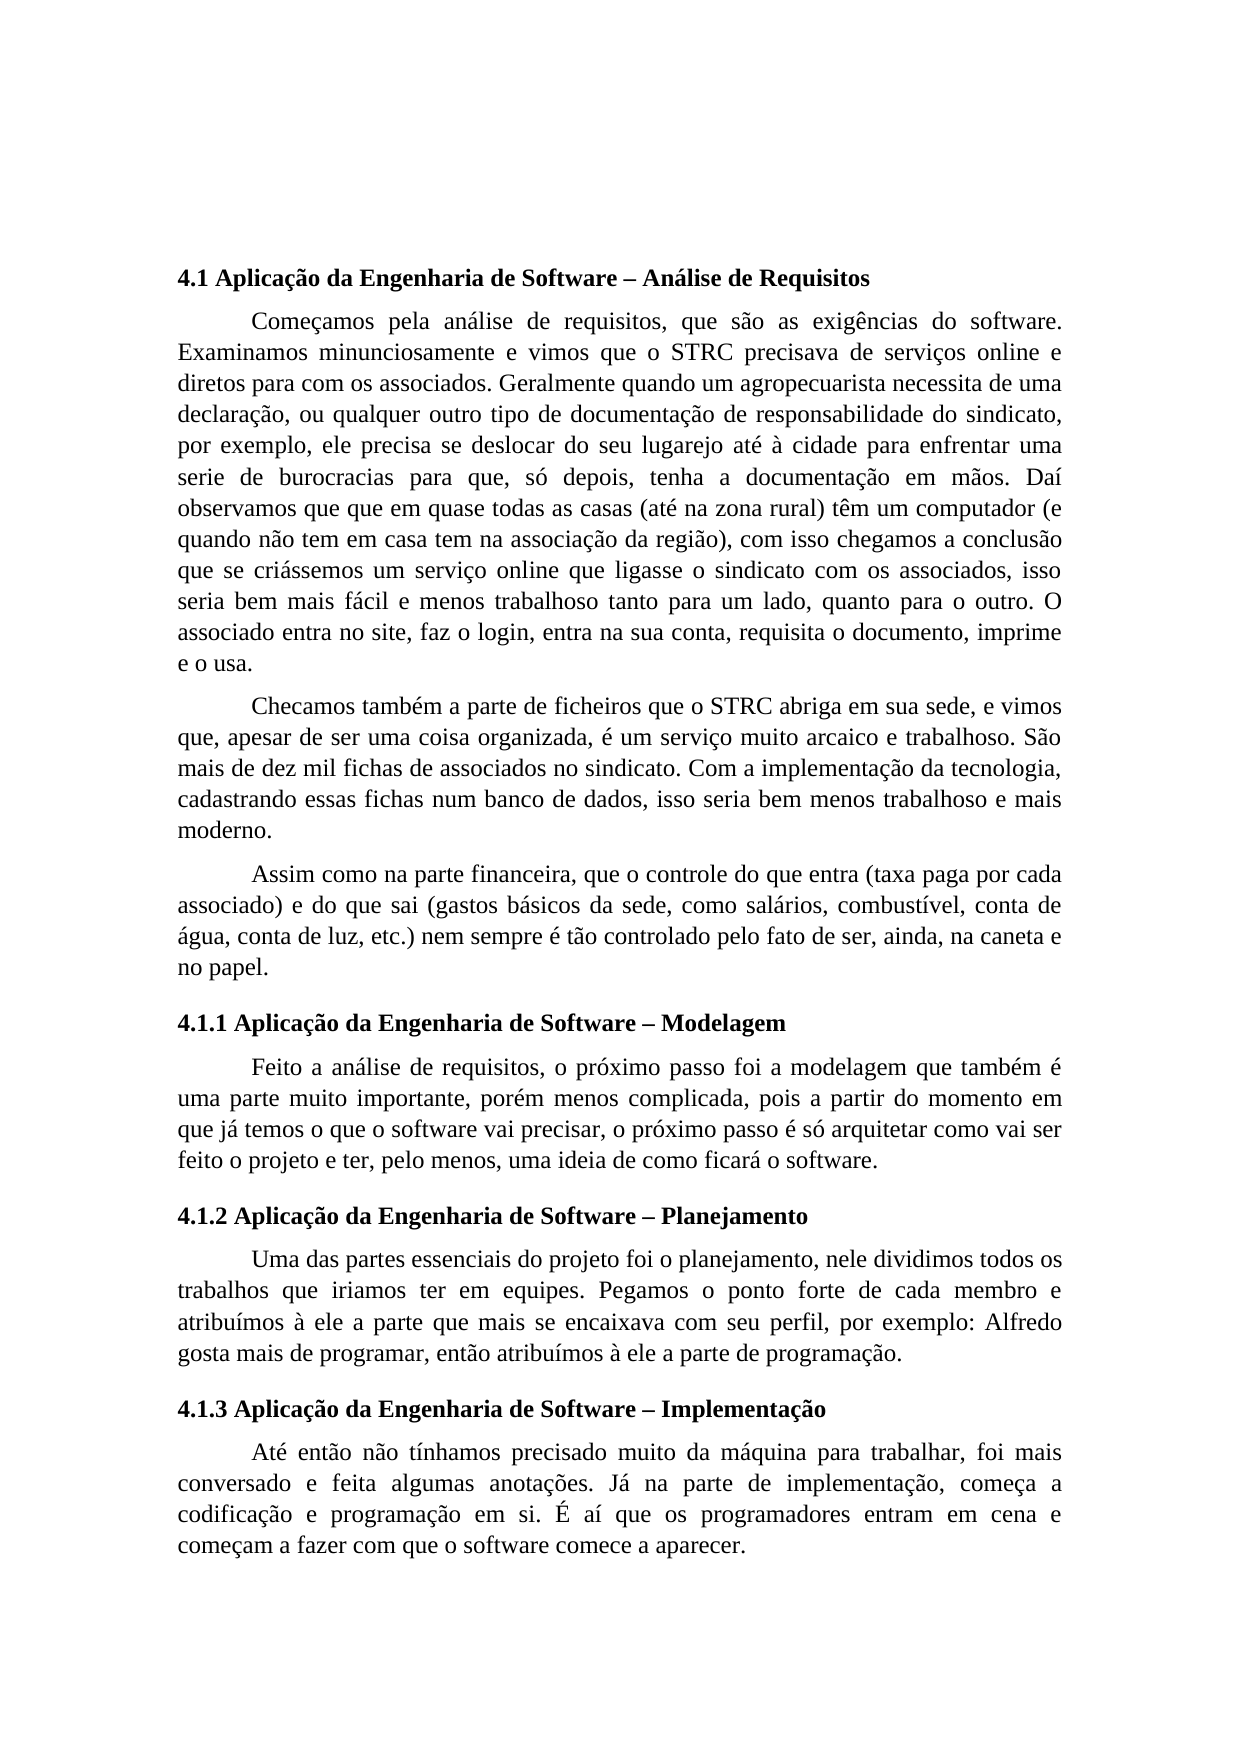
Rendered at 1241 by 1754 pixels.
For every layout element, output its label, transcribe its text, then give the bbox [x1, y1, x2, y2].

text Assim como na parte financeira, que o controle do que entra (taxa paga por cada associado) e do que sai (gastos básicos da sede, como salários, combustível, conta de água, conta de luz, etc.) nem sempre é tão controlado pelo fato de ser, ainda, na caneta e no papel. [177, 859, 1063, 981]
text Uma das partes essenciais do projeto foi o planejamento, nele dividimos todos os trabalhos que iriamos ter em equipes. Pegamos o ponto forte de cada membro e atribuímos à ele a parte que mais se encaixava com seu perfil, por exemplo: Alfredo gosta mais de programar, então atribuímos à ele a parte de programação. [177, 1244, 1063, 1366]
text 4.1.2 Aplicação da Engenharia de Software – Planejamento [177, 1201, 1063, 1230]
text Feito a análise de requisitos, o próximo passo foi a modelagem que também é uma parte muito importante, porém menos complicada, pois a partir do momento em que já temos o que o software vai precisar, o próximo passo é só arquitetar como vai ser feito o projeto e ter, pelo menos, uma ideia de como ficará o software. [177, 1052, 1063, 1174]
text 4.1 Aplicação da Engenharia de Software – Análise de Requisitos [177, 263, 1063, 292]
text 4.1.3 Aplicação da Engenharia de Software – Implementação [177, 1394, 1063, 1422]
text Checamos também a parte de ficheiros que o STRC abriga em sua sede, e vimos que, apesar de ser uma coisa organizada, é um serviço muito arcaico e trabalhoso. São mais de dez mil fichas de associados no sindicato. Com a implementação da tecnologia, cadastrando essas fichas num banco de dados, isso seria bem menos trabalhoso e mais moderno. [177, 691, 1063, 844]
text Começamos pela análise de requisitos, que são as exigências do software. Examinamos minunciosamente e vimos que o STRC precisava de serviços online e diretos para com os associados. Geralmente quando um agropecuarista necessita de uma declaração, ou qualquer outro tipo de documentação de responsabilidade do sindicato, por exemplo, ele precisa se deslocar do seu lugarejo até à cidade para enfrentar uma serie de burocracias para que, só depois, tenha a documentação em mãos. Daí observamos que que em quase todas as casas (até na zona rural) têm um computador (e quando não tem em casa tem na associação da região), com isso chegamos a conclusão que se criássemos um serviço online que ligasse o sindicato com os associados, isso seria bem mais fácil e menos trabalhoso tanto para um lado, quanto para o outro. O associado entra no site, faz o login, entra na sua conta, requisita o documento, imprime e o usa. [177, 306, 1063, 677]
text 4.1.1 Aplicação da Engenharia de Software – Modelagem [177, 1008, 1063, 1037]
text Até então não tínhamos precisado muito da máquina para trabalhar, foi mais conversado e feita algumas anotações. Já na parte de implementação, começa a codificação e programação em si. É aí que os programadores entram em cena e começam a fazer com que o software comece a aparecer. [177, 1437, 1063, 1559]
